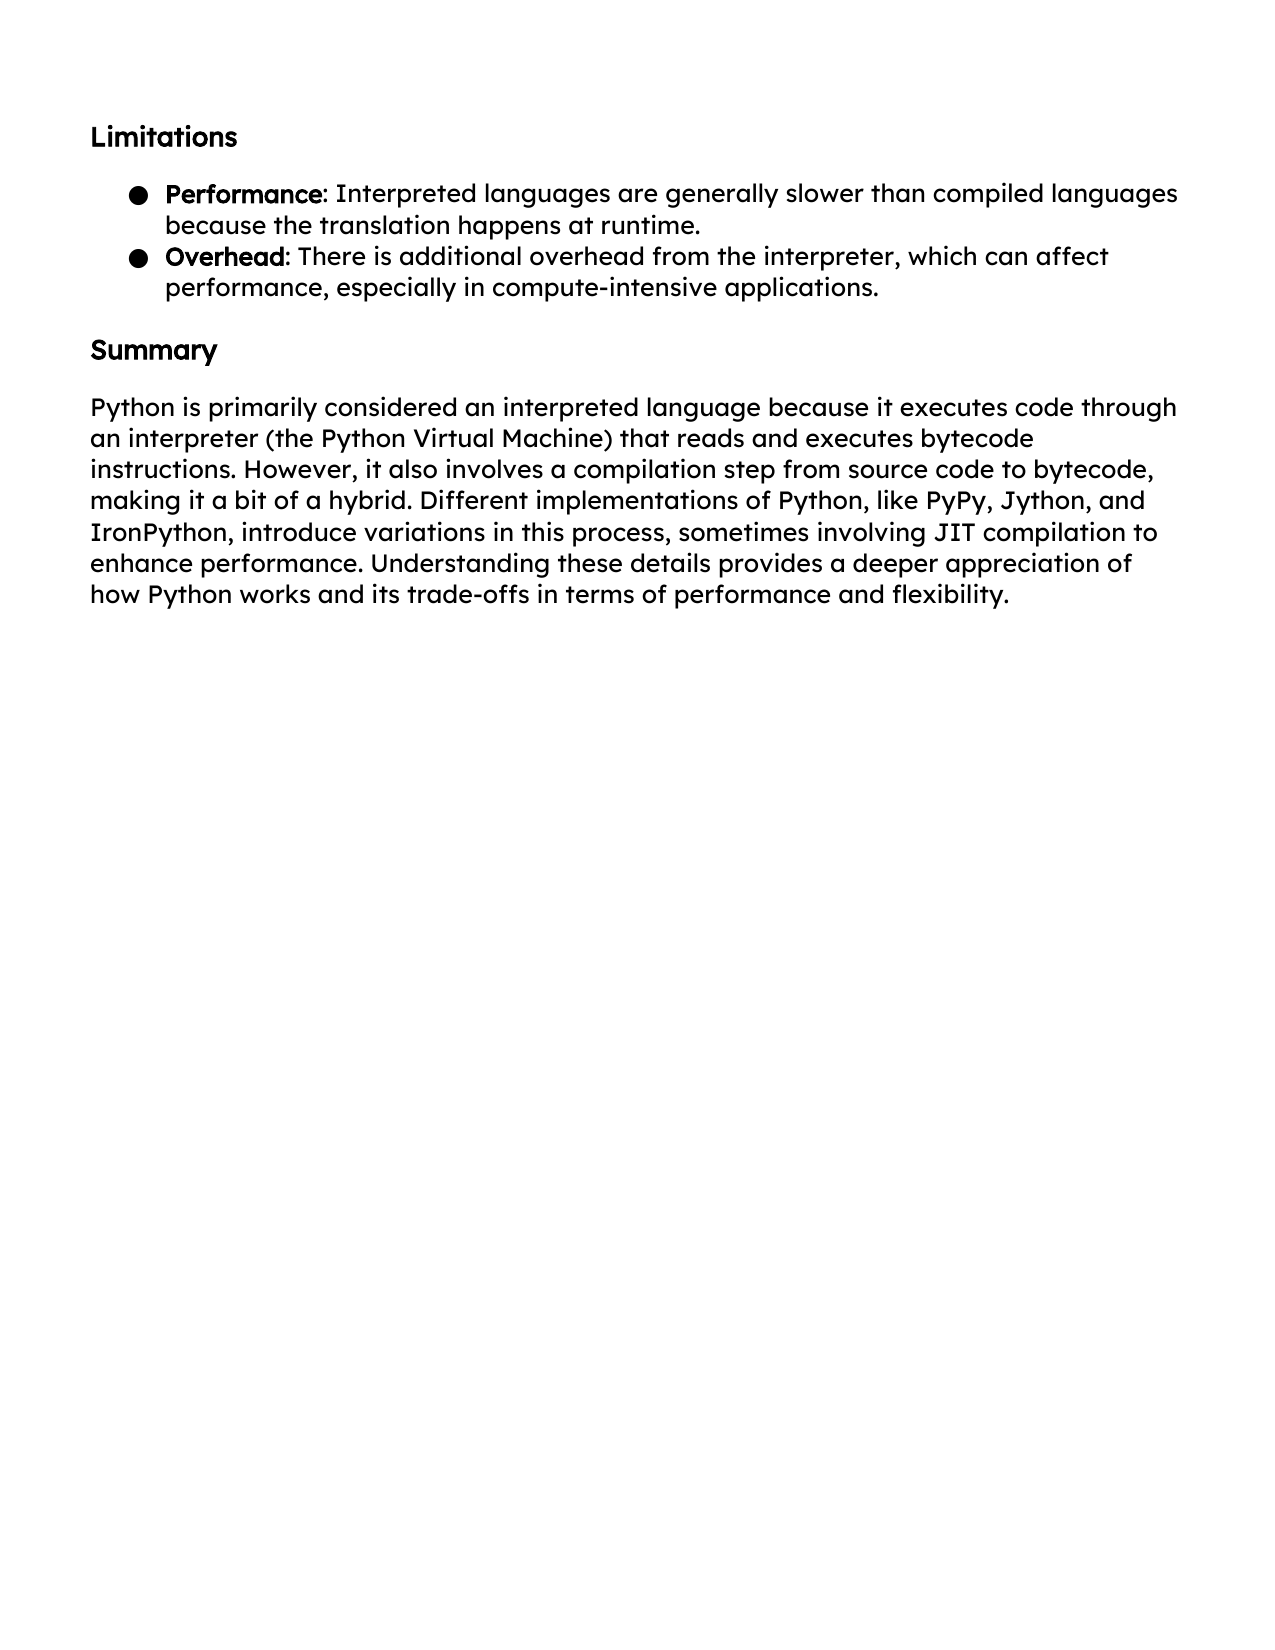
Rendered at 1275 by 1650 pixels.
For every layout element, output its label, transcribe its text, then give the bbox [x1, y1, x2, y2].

text Python is primarily considered an interpreted language because it executes code through an interpreter (the Python Virtual Machine) that reads and executes bytecode instructions. However, it also involves a compilation step from source code to bytecode, making it a bit of a hybrid. Different implementations of Python, like PyPy, Jython, and IronPython, introduce variations in this process, sometimes involving JIT compilation to enhance performance. Understanding these details provides a deeper appreciation of how Python works and its trade-offs in terms of performance and flexibility. [90, 391, 1185, 610]
subtitle Limitations [90, 119, 1185, 153]
list Performance: Interpreted languages are generally slower than compiled languages because the translation happens at runtime. [127, 178, 1185, 240]
list Overhead: There is additional overhead from the interpreter, which can affect performance, especially in compute-intensive applications. [127, 240, 1185, 303]
subtitle Summary [90, 332, 1185, 366]
